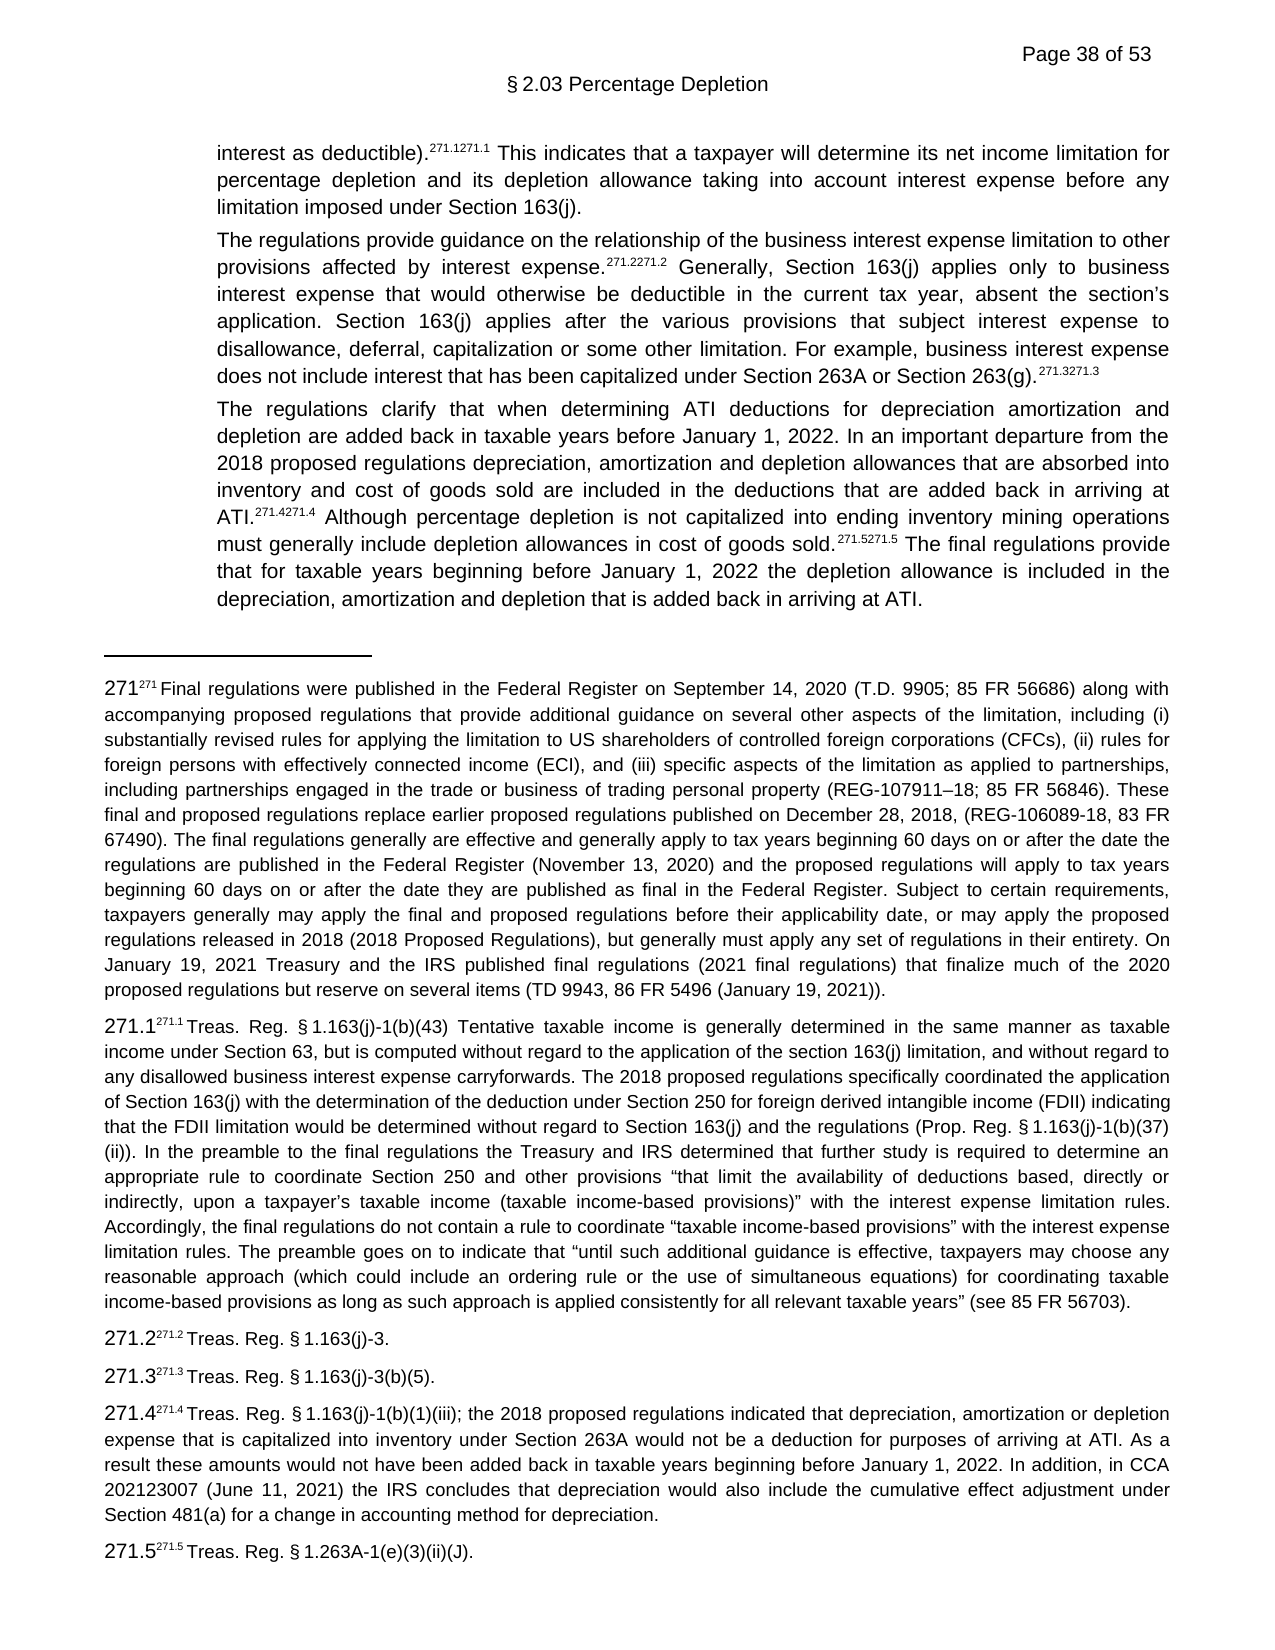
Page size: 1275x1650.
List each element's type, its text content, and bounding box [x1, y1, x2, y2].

text The regulations clarify that when determining ATI deductions for depreciation amortization and depletion are added back in taxable years before January 1, 2022. In an important departure from the 2018 proposed regulations depreciation, amortization and depletion allowances that are absorbed into inventory and cost of goods sold are included in the deductions that are added back in arriving at ATI.271.4 Although percentage depletion is not capitalized into ending inventory mining operations must generally include depletion allowances in cost of goods sold.271.5 The final regulations provide that for taxable years beginning before January 1, 2022 the depletion allowance is included in the depreciation, amortization and depletion that is added back in arriving at ATI. [217, 394, 1171, 610]
text The regulations provide guidance on the relationship of the business interest expense limitation to other provisions affected by interest expense.271.2 Generally, Section 163(j) applies only to business interest expense that would otherwise be deductible in the current tax year, absent the section’s application. Section 163(j) applies after the various provisions that subject interest expense to disallowance, deferral, capitalization or some other limitation. For example, business interest expense does not include interest that has been capitalized under Section 263A or Section 263(g).271.3 [217, 225, 1171, 387]
text The IRS and Treasury released final and proposed regulations that address, among other things, the determination of adjusted taxable income (ATI) for purposes of the limitation under Section 163(j).271 In these regulations the determination of ATI starts with “tentative taxable income” (TTI) that is determined before the application of Section 163(j) and the regulations (i.e., treating all business interest as deductible).271.1 This indicates that a taxpayer will determine its net income limitation for percentage depletion and its depletion allowance taking into account interest expense before any limitation imposed under Section 163(j). [217, 137, 1171, 219]
